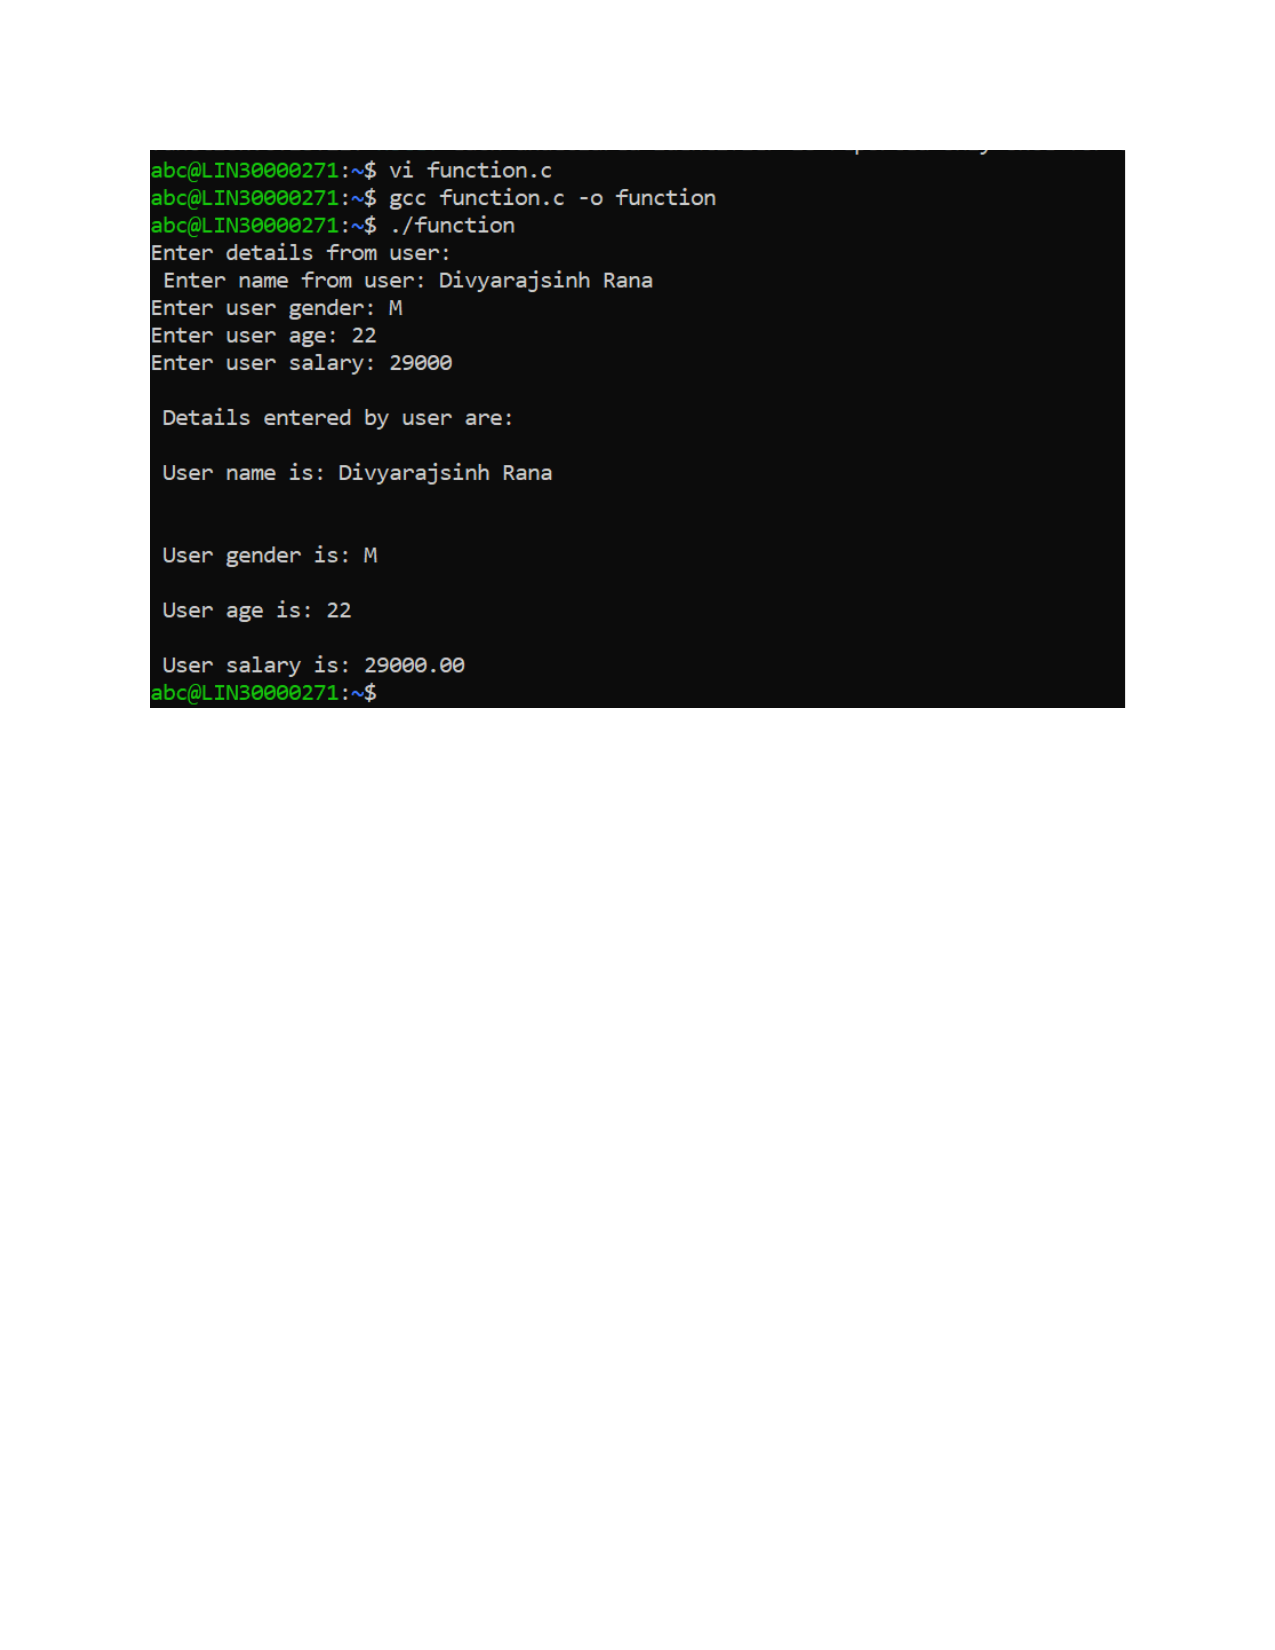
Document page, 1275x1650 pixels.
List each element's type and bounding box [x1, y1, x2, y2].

picture [150, 150, 1125, 708]
